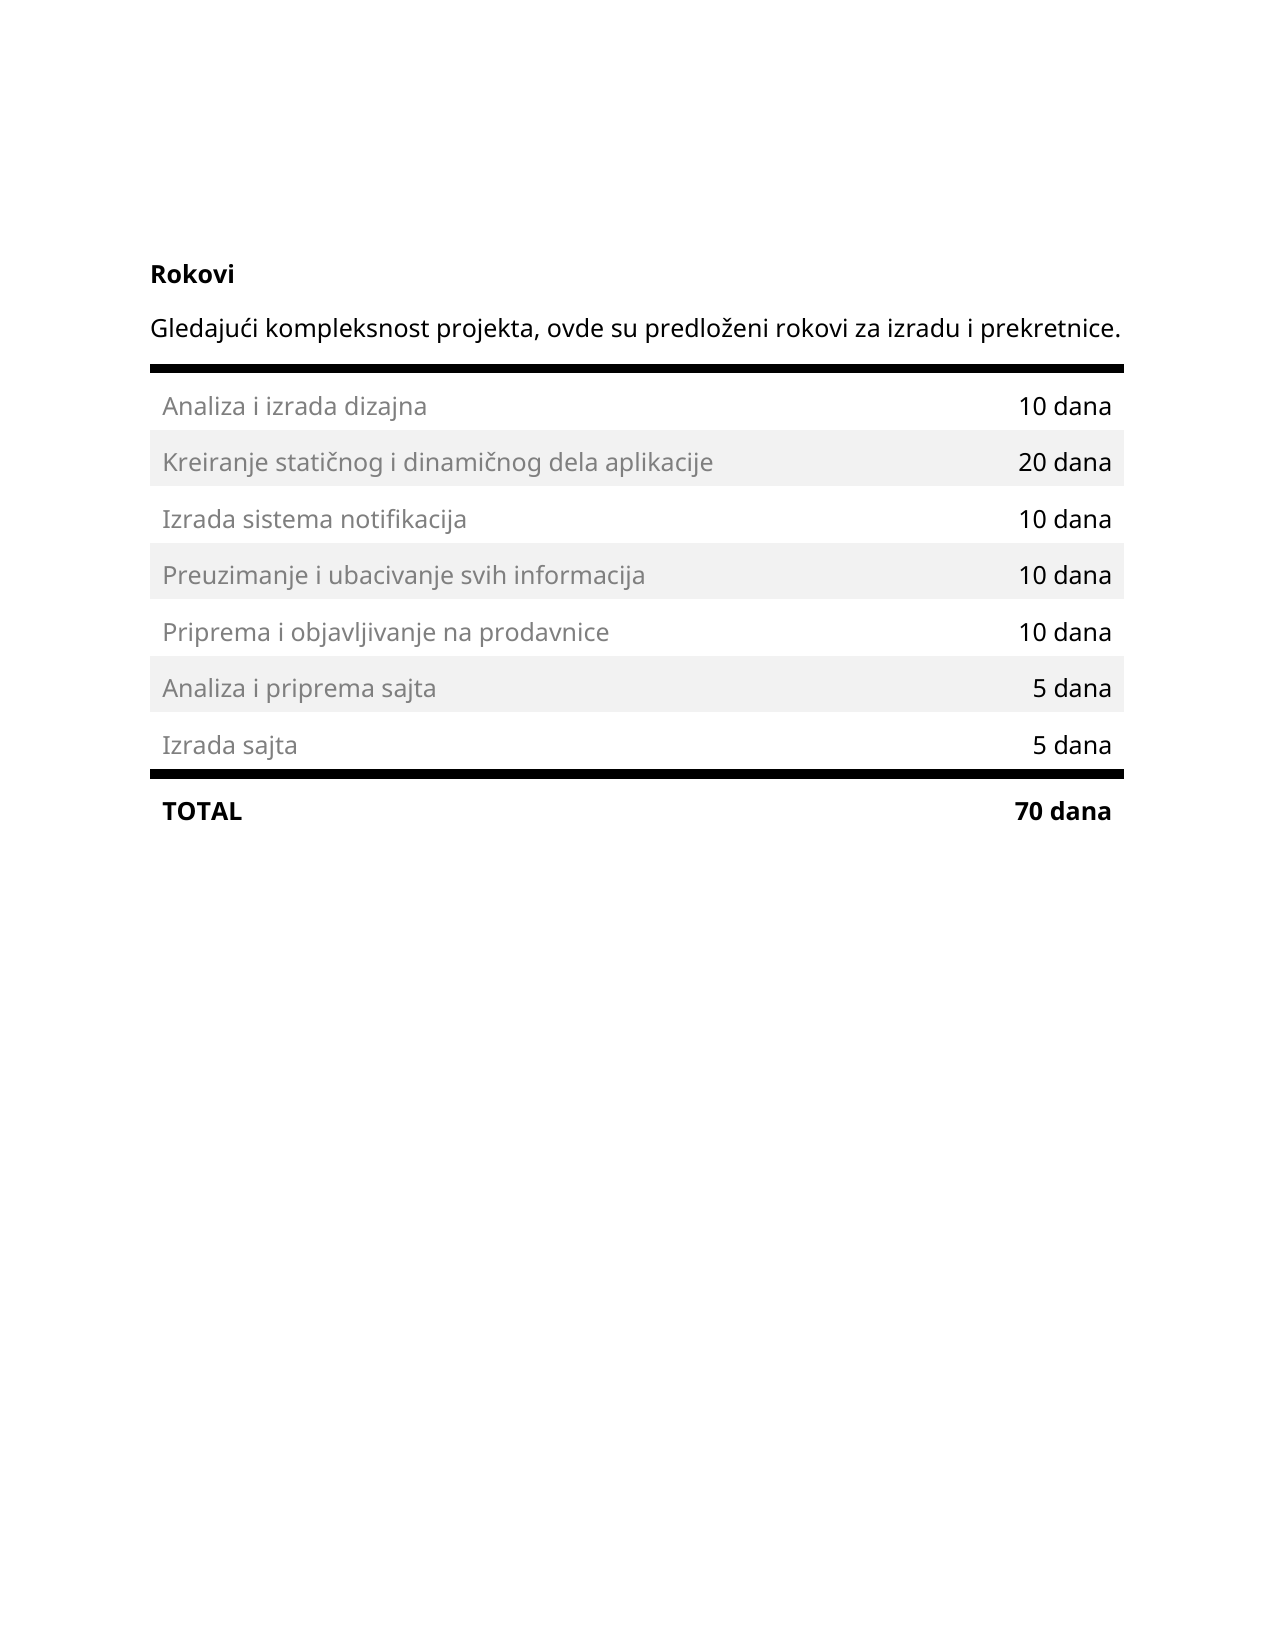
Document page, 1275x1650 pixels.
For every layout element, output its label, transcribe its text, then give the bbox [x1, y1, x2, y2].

text Gledajući kompleksnost projekta, ovde su predloženi rokovi za izradu i prekretnice. [150, 310, 1125, 344]
table_cell 10 dana [872, 486, 1124, 543]
table_cell Analiza i priprema sajta [150, 656, 872, 712]
table_cell Izrada sistema notifikacija [150, 486, 872, 543]
table_cell Izrada sajta [150, 713, 872, 769]
table_cell 5 dana [872, 713, 1124, 769]
table_header Analiza i izrada dizajna [150, 373, 872, 430]
table_cell 20 dana [872, 430, 1124, 486]
table_cell 10 dana [872, 543, 1124, 599]
table_cell Preuzimanje i ubacivanje svih informacija [150, 543, 872, 599]
table_cell 10 dana [872, 599, 1124, 656]
table_cell 70 dana [872, 779, 1124, 835]
table_cell Kreiranje statičnog i dinamičnog dela aplikacije [150, 430, 872, 486]
text Rokovi [150, 257, 1125, 291]
table_cell 5 dana [872, 656, 1124, 712]
table_cell TOTAL [150, 779, 872, 835]
table_header 10 dana [872, 373, 1124, 430]
table_cell Priprema i objavljivanje na prodavnice [150, 599, 872, 656]
